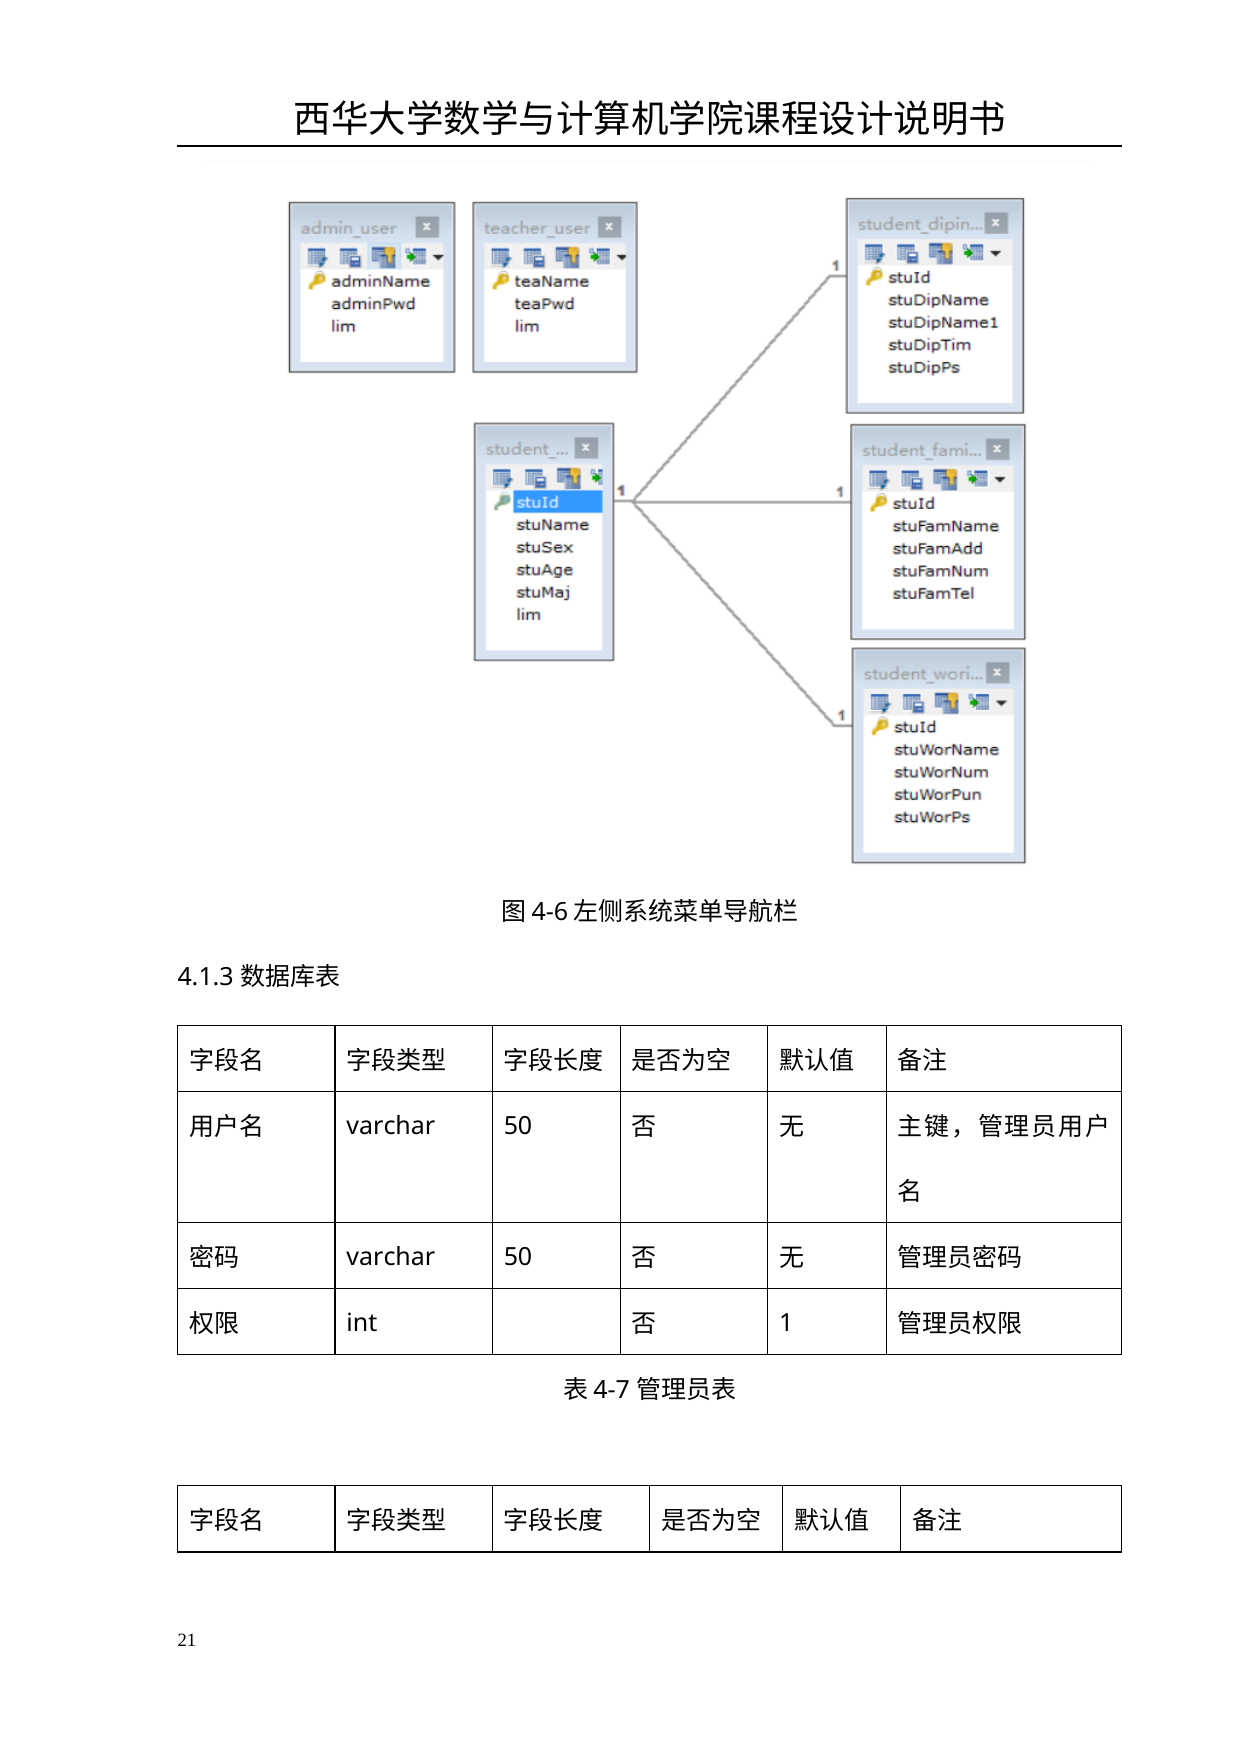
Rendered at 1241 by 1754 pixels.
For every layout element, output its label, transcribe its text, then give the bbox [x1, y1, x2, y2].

table_cell 否 [621, 1223, 767, 1288]
table_cell 权限 [178, 1289, 334, 1354]
text 图4-6左侧系统菜单导航栏 [177, 877, 1122, 942]
text 4.1.3 数据库表 [177, 942, 1122, 1007]
table_cell 无 [768, 1092, 886, 1222]
table_header 默认值 [783, 1486, 900, 1551]
table_header 字段类型 [336, 1026, 492, 1091]
table_header 备注 [901, 1486, 1121, 1551]
table_cell [493, 1289, 620, 1354]
table_header 默认值 [768, 1026, 886, 1091]
table_cell 50 [493, 1223, 620, 1288]
table_cell 主键，管理员用户名 [887, 1092, 1121, 1222]
table_header 是否为空 [621, 1026, 767, 1091]
table_cell varchar [336, 1223, 492, 1288]
table_header 字段长度 [493, 1026, 620, 1091]
table_cell 50 [493, 1092, 620, 1222]
picture [205, 161, 1094, 875]
table_cell 否 [621, 1092, 767, 1222]
table_header 是否为空 [650, 1486, 782, 1551]
table_header 字段类型 [336, 1486, 492, 1551]
table_header 字段名 [178, 1026, 334, 1091]
table_cell 密码 [178, 1223, 334, 1288]
table_header 字段长度 [493, 1486, 649, 1551]
table_cell 无 [768, 1223, 886, 1288]
table_cell 管理员密码 [887, 1223, 1121, 1288]
table_cell varchar [336, 1092, 492, 1222]
text 表4-7 管理员表 [177, 1355, 1122, 1420]
table_header 备注 [887, 1026, 1121, 1091]
table_cell 否 [621, 1289, 767, 1354]
table_cell int [336, 1289, 492, 1354]
table_cell 用户名 [178, 1092, 334, 1222]
table_header 字段名 [178, 1486, 334, 1551]
table_cell 管理员权限 [887, 1289, 1121, 1354]
table_cell 1 [768, 1289, 886, 1354]
